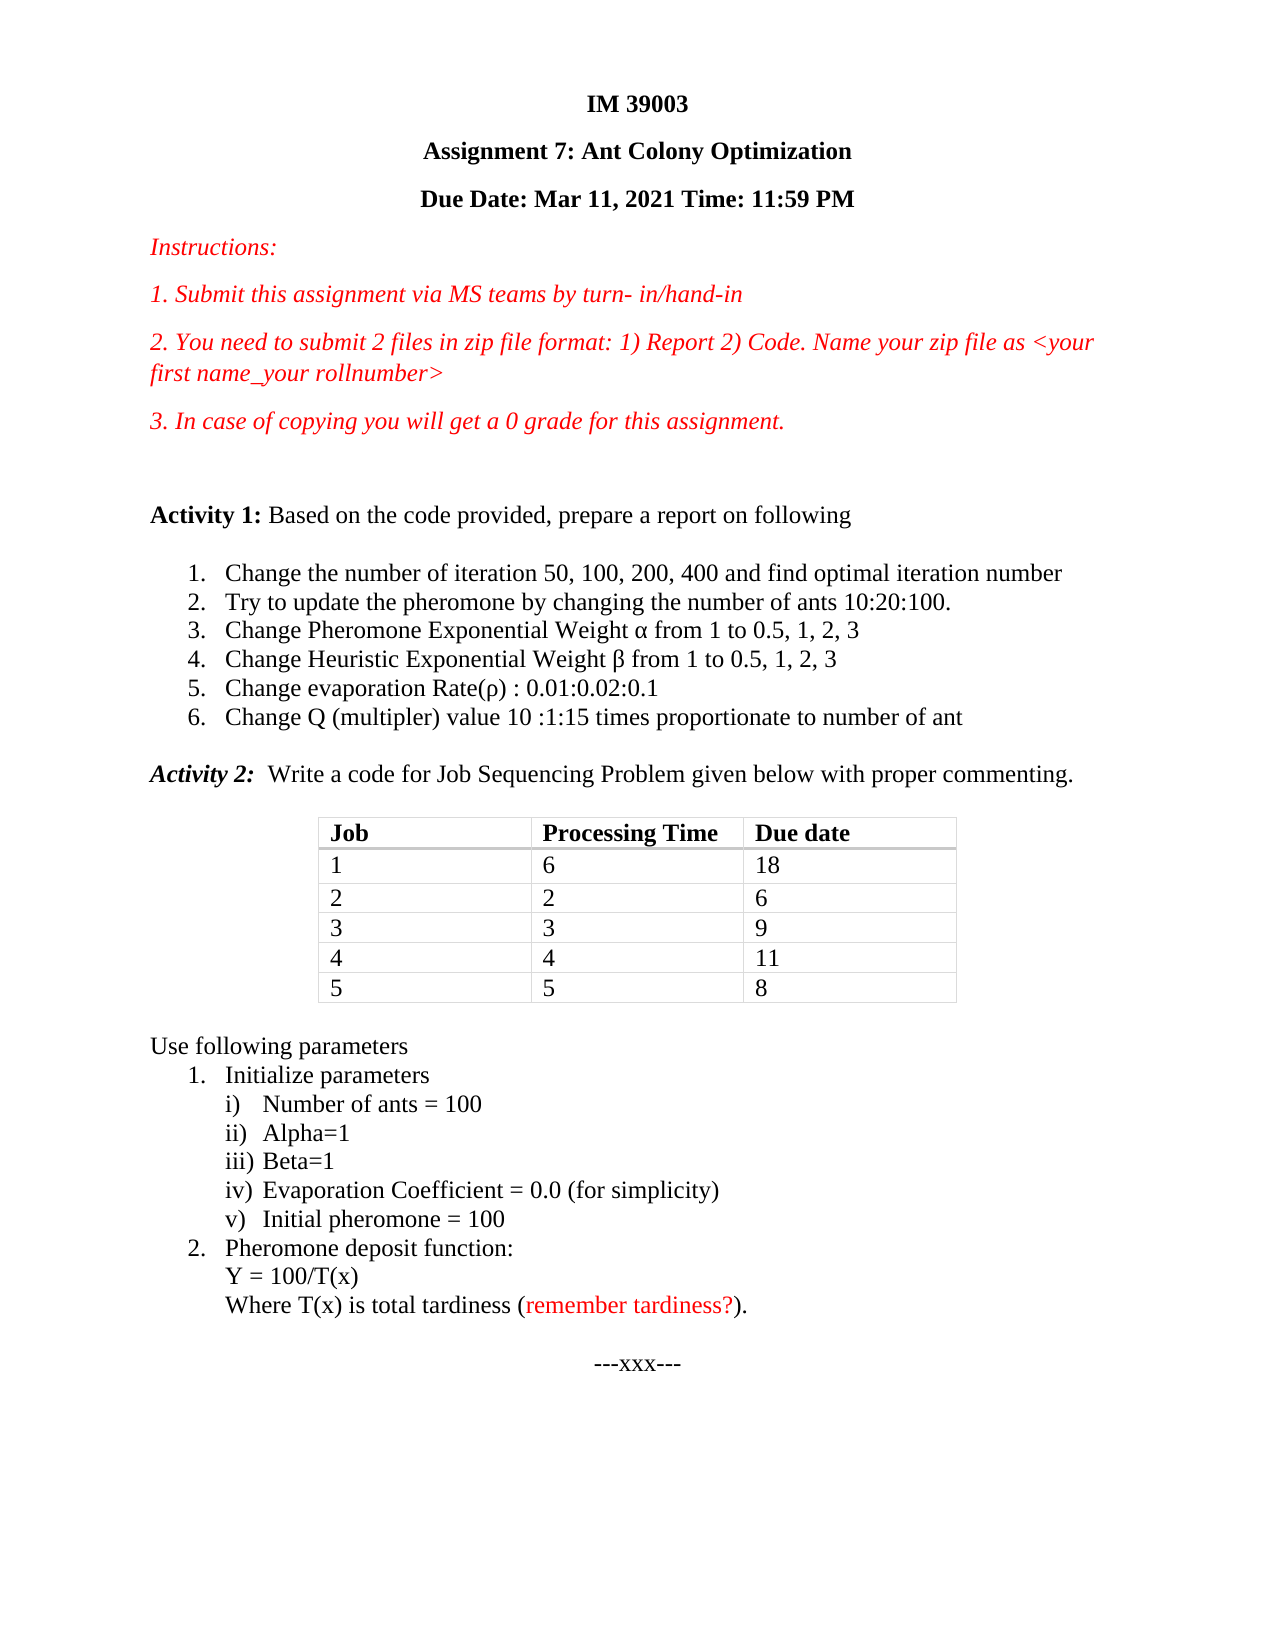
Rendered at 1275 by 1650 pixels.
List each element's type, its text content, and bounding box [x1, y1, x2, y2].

text ---xxx--- [150, 1348, 1125, 1376]
text Activity 2: Write a code for Job Sequencing Problem given below with proper commenting. [150, 759, 1125, 788]
table_cell 5 [319, 973, 531, 1002]
text Assignment 7: Ant Colony Optimization [150, 136, 1125, 165]
table_header Processing Time [532, 818, 743, 847]
list Number of ants = 100 [225, 1089, 1125, 1118]
text 2. You need to submit 2 files in zip file format: 1) Report 2) Code. Name your zip file as <your first name_your rollnumber> [150, 327, 1125, 387]
table_cell 8 [744, 973, 956, 1002]
list Beta=1 [225, 1146, 1125, 1175]
list Change Q (multipler) value 10 :1:15 times proportionate to number of ant [187, 702, 1125, 731]
text Where T(x) is total tardiness (remember tardiness?). [150, 1290, 1125, 1319]
text Due Date: Mar 11, 2021 Time: 11:59 PM [150, 184, 1125, 213]
list Evaporation Coefficient = 0.0 (for simplicity) [225, 1175, 1125, 1204]
table_cell 6 [532, 850, 743, 882]
list Initialize parameters [187, 1060, 1125, 1089]
list Alpha=1 [225, 1118, 1125, 1146]
table_cell 11 [744, 943, 956, 972]
text Y = 100/T(x) [150, 1261, 1125, 1290]
table_cell 3 [532, 913, 743, 942]
text Use following parameters [150, 1031, 1125, 1060]
table_cell 2 [319, 884, 531, 912]
list Initial pheromone = 100 [225, 1204, 1125, 1233]
table_cell 3 [319, 913, 531, 942]
text IM 39003 [150, 89, 1125, 117]
text 1. Submit this assignment via MS teams by turn- in/hand-in [150, 279, 1125, 308]
table_cell 5 [532, 973, 743, 1002]
list Change Heuristic Exponential Weight β from 1 to 0.5, 1, 2, 3 [187, 644, 1125, 673]
table_cell 4 [319, 943, 531, 972]
list Change the number of iteration 50, 100, 200, 400 and find optimal iteration number [187, 558, 1125, 587]
list Pheromone deposit function: [187, 1233, 1125, 1261]
table_cell 9 [744, 913, 956, 942]
list Change evaporation Rate(ρ) : 0.01:0.02:0.1 [187, 673, 1125, 702]
table_header Job [319, 818, 531, 847]
list Change Pheromone Exponential Weight α from 1 to 0.5, 1, 2, 3 [187, 616, 1125, 644]
table_header Due date [744, 818, 956, 847]
text Activity 1: Based on the code provided, prepare a report on following [150, 501, 1125, 529]
text 3. In case of copying you will get a 0 grade for this assignment. [150, 406, 1125, 435]
table_cell 1 [319, 850, 531, 882]
table_cell 18 [744, 850, 956, 882]
table_cell 6 [744, 884, 956, 912]
text Instructions: [150, 232, 1125, 261]
list Try to update the pheromone by changing the number of ants 10:20:100. [187, 587, 1125, 616]
table_cell 2 [532, 884, 743, 912]
table_cell 4 [532, 943, 743, 972]
